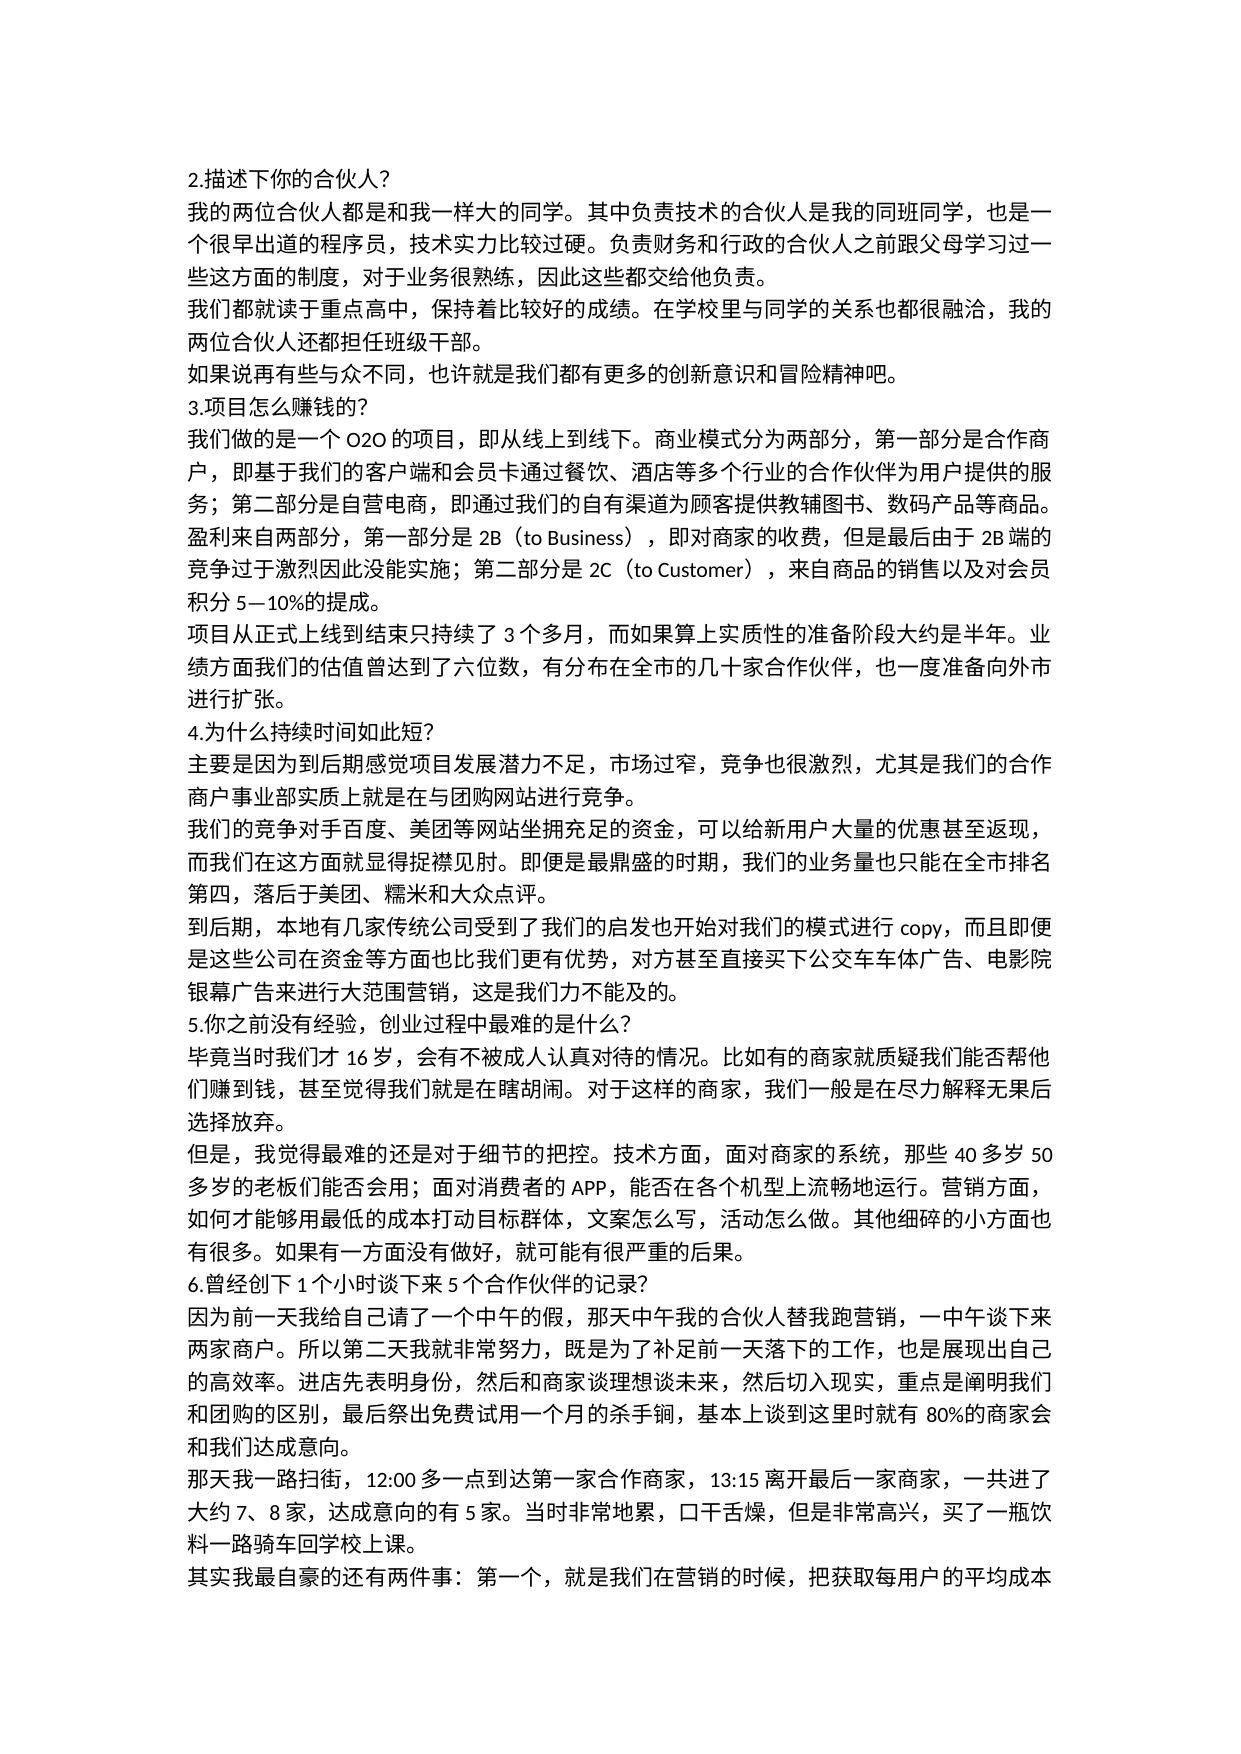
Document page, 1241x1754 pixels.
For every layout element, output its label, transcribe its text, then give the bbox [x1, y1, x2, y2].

text 5.你之前没有经验，创业过程中最难的是什么？ [187, 1007, 1053, 1039]
text 我们的竞争对手百度、美团等网站坐拥充足的资金，可以给新用户大量的优惠甚至返现，而我们在这方面就显得捉襟见肘。即便是最鼎盛的时期，我们的业务量也只能在全市排名第四，落后于美团、糯米和大众点评。 [187, 812, 1053, 909]
text 毕竟当时我们才16岁，会有不被成人认真对待的情况。比如有的商家就质疑我们能否帮他们赚到钱，甚至觉得我们就是在瞎胡闹。对于这样的商家，我们一般是在尽力解释无果后选择放弃。 [187, 1039, 1053, 1137]
text 因为前一天我给自己请了一个中午的假，那天中午我的合伙人替我跑营销，一中午谈下来两家商户。所以第二天我就非常努力，既是为了补足前一天落下的工作，也是展现出自己的高效率。进店先表明身份，然后和商家谈理想谈未来，然后切入现实，重点是阐明我们和团购的区别，最后祭出免费试用一个月的杀手锏，基本上谈到这里时就有80%的商家会和我们达成意向。 [187, 1299, 1053, 1462]
text 那天我一路扫街，12:00多一点到达第一家合作商家，13:15离开最后一家商家，一共进了大约7、8家，达成意向的有5家。当时非常地累，口干舌燥，但是非常高兴，买了一瓶饮料一路骑车回学校上课。 [187, 1462, 1053, 1559]
text 如果说再有些与众不同，也许就是我们都有更多的创新意识和冒险精神吧。 [187, 357, 1053, 389]
text 我的两位合伙人都是和我一样大的同学。其中负责技术的合伙人是我的同班同学，也是一个很早出道的程序员，技术实力比较过硬。负责财务和行政的合伙人之前跟父母学习过一些这方面的制度，对于业务很熟练，因此这些都交给他负责。 [187, 194, 1053, 292]
text 我们做的是一个O2O的项目，即从线上到线下。商业模式分为两部分，第一部分是合作商户，即基于我们的客户端和会员卡通过餐饮、酒店等多个行业的合作伙伴为用户提供的服务；第二部分是自营电商，即通过我们的自有渠道为顾客提供教辅图书、数码产品等商品。 [187, 422, 1053, 519]
text 3.项目怎么赚钱的？ [187, 389, 1053, 422]
text 但是，我觉得最难的还是对于细节的把控。技术方面，面对商家的系统，那些40多岁50多岁的老板们能否会用；面对消费者的APP，能否在各个机型上流畅地运行。营销方面，如何才能够用最低的成本打动目标群体，文案怎么写，活动怎么做。其他细碎的小方面也有很多。如果有一方面没有做好，就可能有很严重的后果。 [187, 1137, 1053, 1267]
text 2.描述下你的合伙人？ [187, 162, 1053, 194]
text 项目从正式上线到结束只持续了3个多月，而如果算上实质性的准备阶段大约是半年。业绩方面我们的估值曾达到了六位数，有分布在全市的几十家合作伙伴，也一度准备向外市进行扩张。 [187, 617, 1053, 714]
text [187, 1559, 1053, 1592]
text 到后期，本地有几家传统公司受到了我们的启发也开始对我们的模式进行copy，而且即便是这些公司在资金等方面也比我们更有优势，对方甚至直接买下公交车车体广告、电影院银幕广告来进行大范围营销，这是我们力不能及的。 [187, 909, 1053, 1007]
text 我们都就读于重点高中，保持着比较好的成绩。在学校里与同学的关系也都很融洽，我的两位合伙人还都担任班级干部。 [187, 292, 1053, 357]
text 主要是因为到后期感觉项目发展潜力不足，市场过窄，竞争也很激烈，尤其是我们的合作商户事业部实质上就是在与团购网站进行竞争。 [187, 747, 1053, 812]
text 盈利来自两部分，第一部分是2B（to Business），即对商家的收费，但是最后由于2B端的竞争过于激烈因此没能实施；第二部分是2C（to Customer），来自商品的销售以及对会员积分5—10%的提成。 [187, 519, 1053, 617]
text 6.曾经创下1个小时谈下来5个合作伙伴的记录？ [187, 1267, 1053, 1299]
text 4.为什么持续时间如此短？ [187, 714, 1053, 747]
